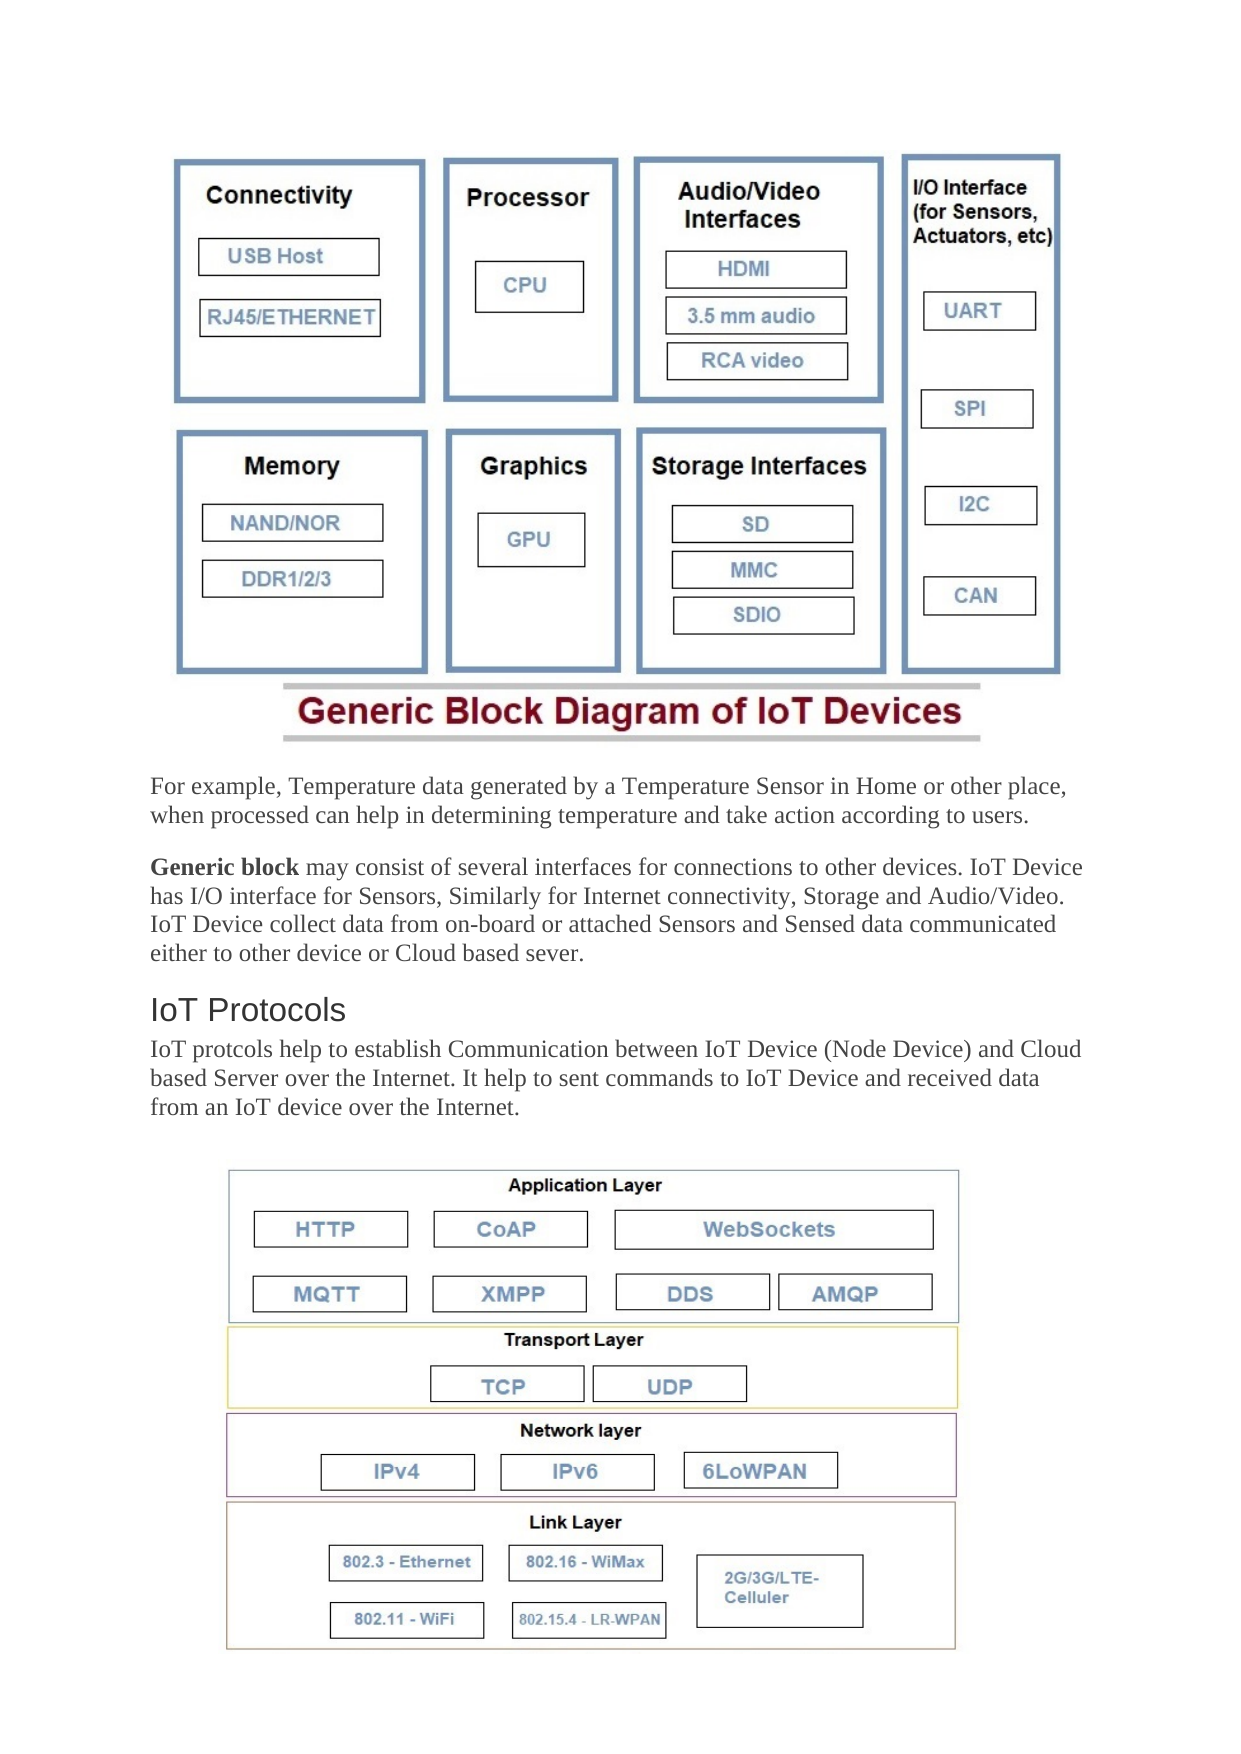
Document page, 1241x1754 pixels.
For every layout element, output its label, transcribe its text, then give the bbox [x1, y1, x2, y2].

picture [150, 150, 1091, 748]
picture [217, 1159, 969, 1653]
text Generic block may consist of several interfaces for connections to other devices. IoT Device has I/O interface for Sensors, Similarly for Internet connectivity, Storage and Audio/Video. IoT Device collect data from on-board or attached Sensors and Sensed data communicated either to other device or Cloud based sever. [150, 852, 1090, 967]
subtitle IoT Protocols [150, 990, 1090, 1029]
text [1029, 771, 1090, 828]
text IoT protcols help to establish Communication between IoT Device (Node Device) and Cloud based Server over the Internet. It help to sent commands to IoT Device and received data from an IoT device over the Internet. [150, 1034, 1090, 1121]
